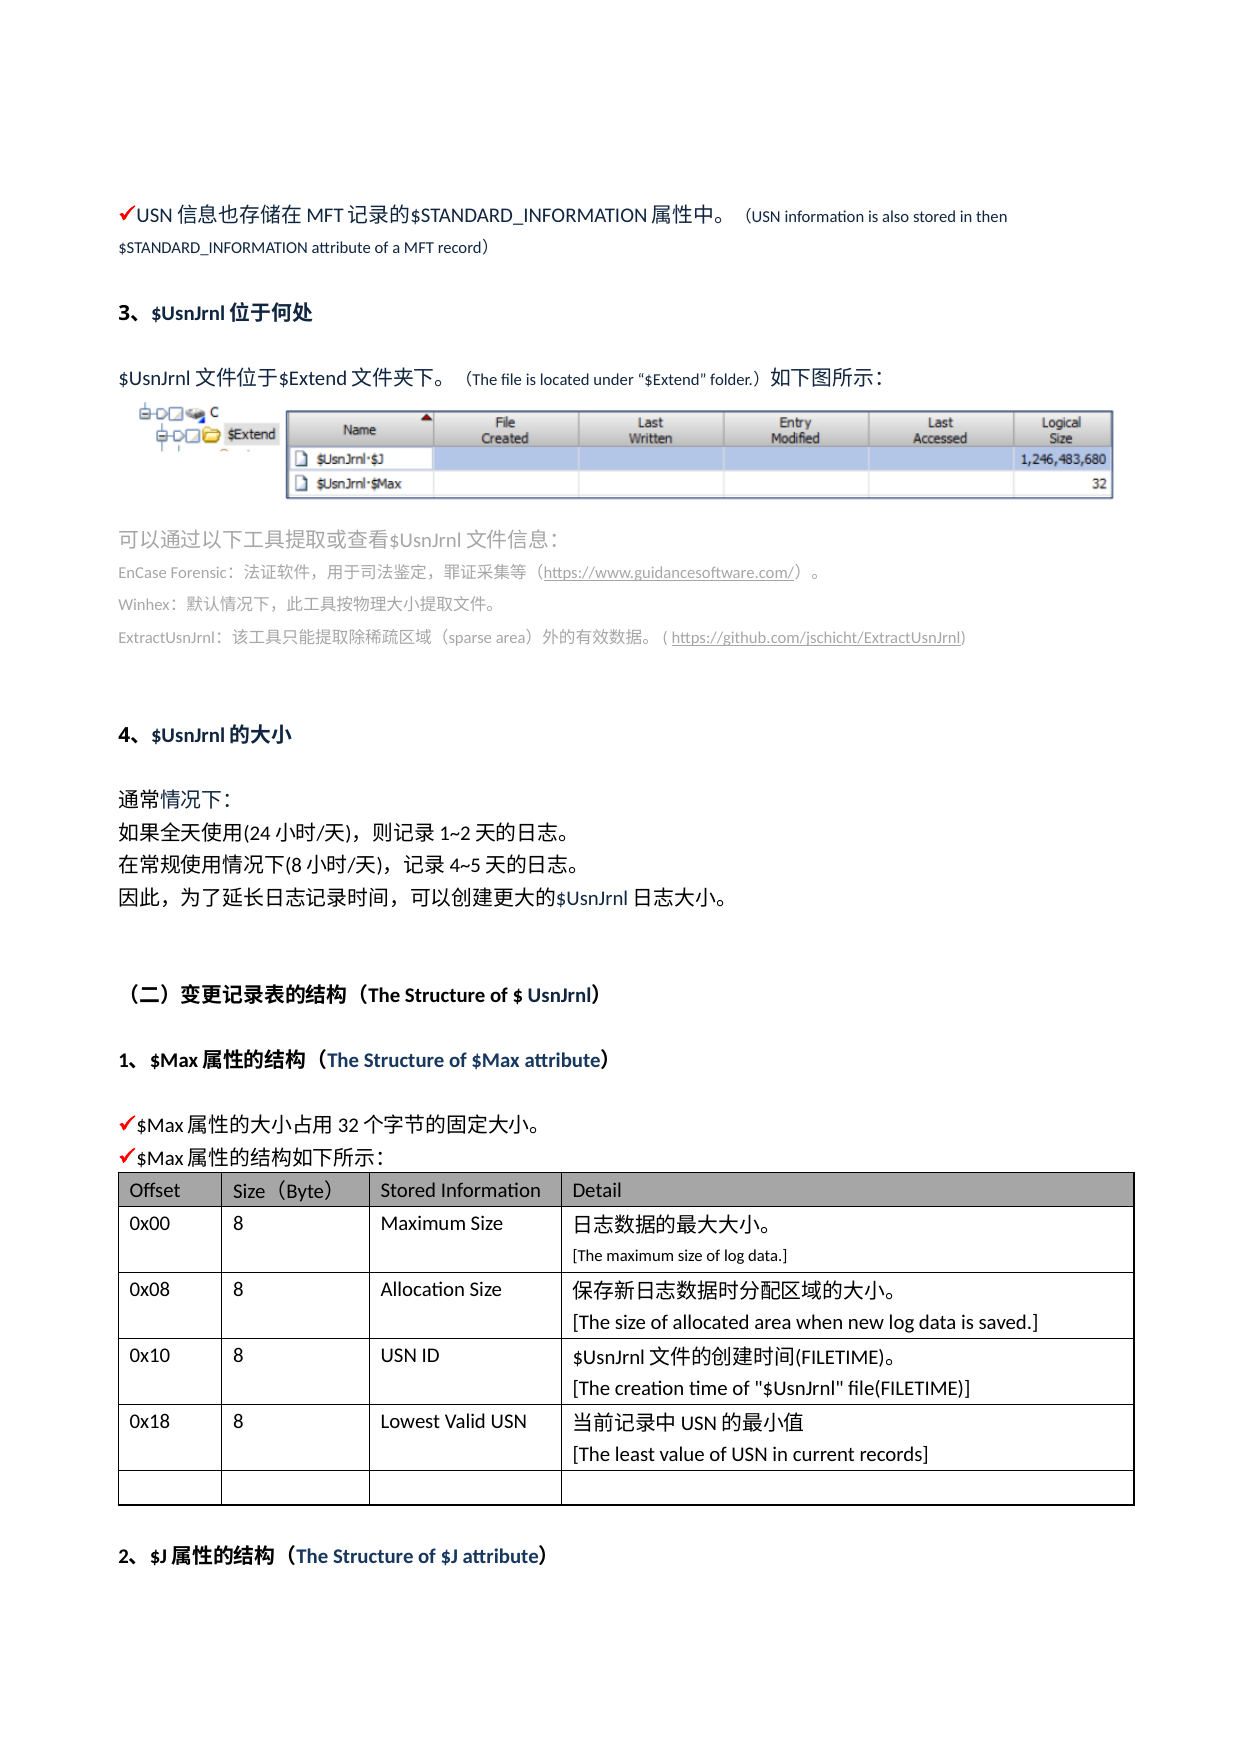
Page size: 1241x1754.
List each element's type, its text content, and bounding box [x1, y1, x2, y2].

text 3、$UsnJrnl位于何处 [118, 295, 1122, 327]
table_cell 保存新日志数据时分配区域的大小。 [The size of allocated area when new log data is saved.] [562, 1273, 1133, 1338]
table_header Detail [562, 1173, 1133, 1206]
table_cell 0x08 [119, 1273, 221, 1338]
table_cell [119, 1471, 221, 1503]
text 4、$UsnJrnl的大小 [118, 717, 1122, 750]
text 可以通过以下工具提取或查看$UsnJrnl文件信息： [118, 522, 1122, 555]
text （二）变更记录表的结构（The Structure of $ UsnJrnl） [118, 977, 1122, 1010]
text $STANDARD_INFORMATION attribute of a MFT record） [118, 230, 1122, 295]
text 在常规使用情况下(8小时/天)，记录4~5天的日志。 [118, 847, 1122, 880]
table_cell 8 [222, 1405, 369, 1470]
text 1、$Max属性的结构（The Structure of $Max attribute） [118, 1042, 1122, 1075]
table_cell 8 [222, 1207, 369, 1272]
table_cell USN ID [370, 1339, 561, 1404]
text $Max属性的结构如下所示： [118, 1140, 1122, 1172]
table_cell 0x00 [119, 1207, 221, 1272]
text EnCase Forensic：法证软件，用于司法鉴定，罪证采集等（https://www.guidancesoftware.com/）。 [118, 555, 1122, 587]
table_header Offset [119, 1173, 221, 1206]
table_cell Lowest Valid USN [370, 1405, 561, 1470]
table_cell [370, 1471, 561, 1503]
table_cell 8 [222, 1339, 369, 1404]
table_header Size（Byte） [222, 1173, 369, 1206]
text USN信息也存储在MFT记录的$STANDARD_INFORMATION属性中。（USN information is also stored in then [118, 197, 1122, 230]
picture [118, 392, 1123, 520]
text $Max属性的大小占用32个字节的固定大小。 [118, 1107, 1122, 1140]
table_cell 当前记录中USN的最小值 [The least value of USN in current records] [562, 1405, 1133, 1470]
text 通常情况下： [118, 782, 1122, 815]
table_cell [222, 1471, 369, 1503]
table_cell Maximum Size [370, 1207, 561, 1272]
text 因此，为了延长日志记录时间，可以创建更大的$UsnJrnl日志大小。 [118, 880, 1122, 912]
table_cell 0x18 [119, 1405, 221, 1470]
table_cell [562, 1471, 1133, 1503]
text 2、$J属性的结构（The Structure of $J attribute） [118, 1538, 1122, 1571]
text Winhex：默认情况下，此工具按物理大小提取文件。 [118, 587, 1122, 620]
table_cell $UsnJrnl文件的创建时间(FILETIME)。 [The creation time of "$UsnJrnl" file(FILETIME)] [562, 1339, 1133, 1404]
table_cell 0x10 [119, 1339, 221, 1404]
table_cell 日志数据的最大大小。 [The maximum size of log data.] [562, 1207, 1133, 1272]
table_cell Allocation Size [370, 1273, 561, 1338]
table_header Stored Information [370, 1173, 561, 1206]
text $UsnJrnl文件位于$Extend文件夹下。（The file is located under “$Extend” folder.）如下图所示： [118, 360, 1122, 392]
text ExtractUsnJrnl：该工具只能提取除稀疏区域（sparse area）外的有效数据。 ( https://github.com/jschicht/ExtractUsnJrnl) [118, 620, 1122, 685]
text 如果全天使用(24小时/天)，则记录1~2天的日志。 [118, 815, 1122, 847]
table_cell 8 [222, 1273, 369, 1338]
